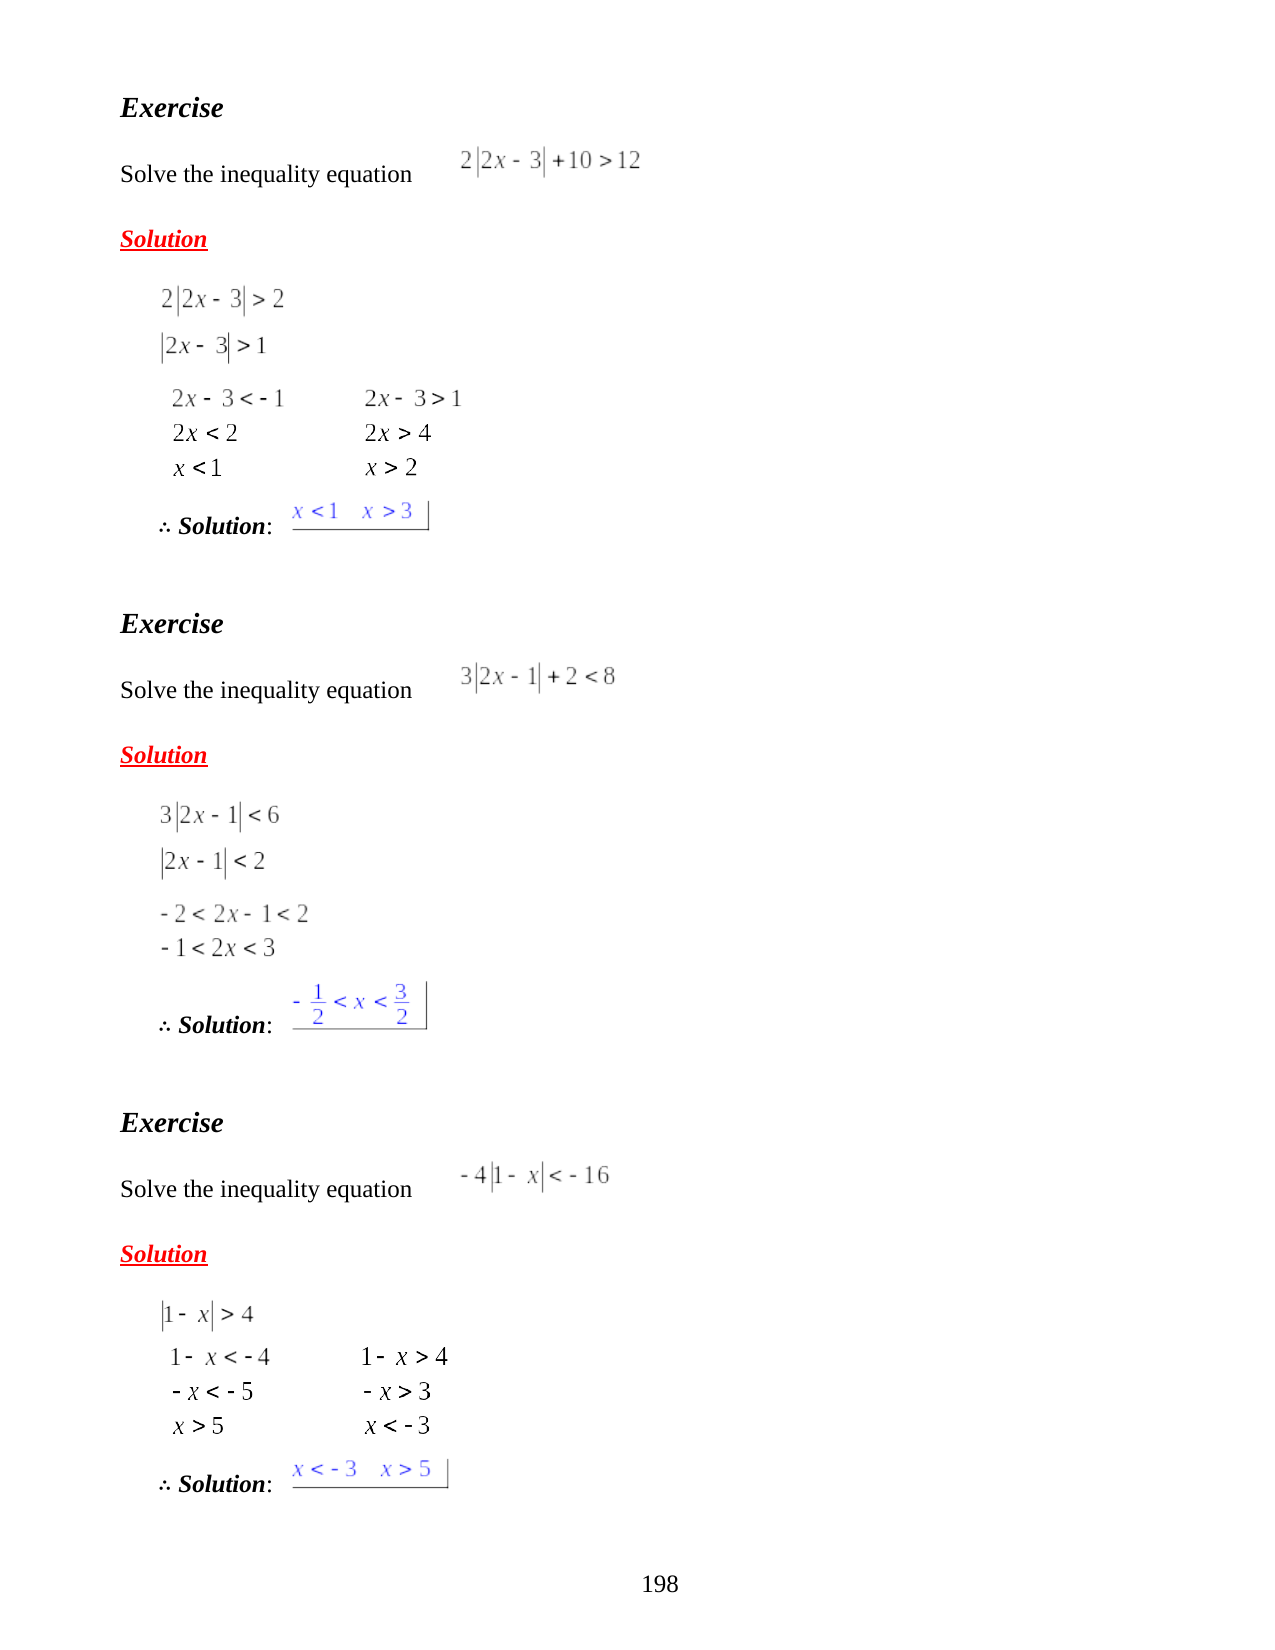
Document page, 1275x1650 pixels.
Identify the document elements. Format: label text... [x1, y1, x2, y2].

table_header [348, 1341, 535, 1454]
text Exercise [120, 90, 1200, 123]
text Solve the inequality equation [120, 656, 1200, 704]
text Exercise [120, 606, 1200, 639]
text Solve the inequality equation [120, 1155, 1200, 1203]
text Solution [120, 717, 1200, 769]
text Exercise [120, 1105, 1200, 1138]
text ∴ Solution: [157, 1454, 1200, 1498]
text ∴ Solution: [157, 977, 1200, 1039]
text Solve the inequality equation [120, 140, 1200, 188]
text Solution [120, 201, 1200, 253]
table_header [158, 1341, 348, 1454]
text Solution [120, 1216, 1200, 1268]
text ∴ Solution: [157, 496, 1200, 540]
table_header [349, 383, 535, 496]
table_header [158, 383, 349, 496]
